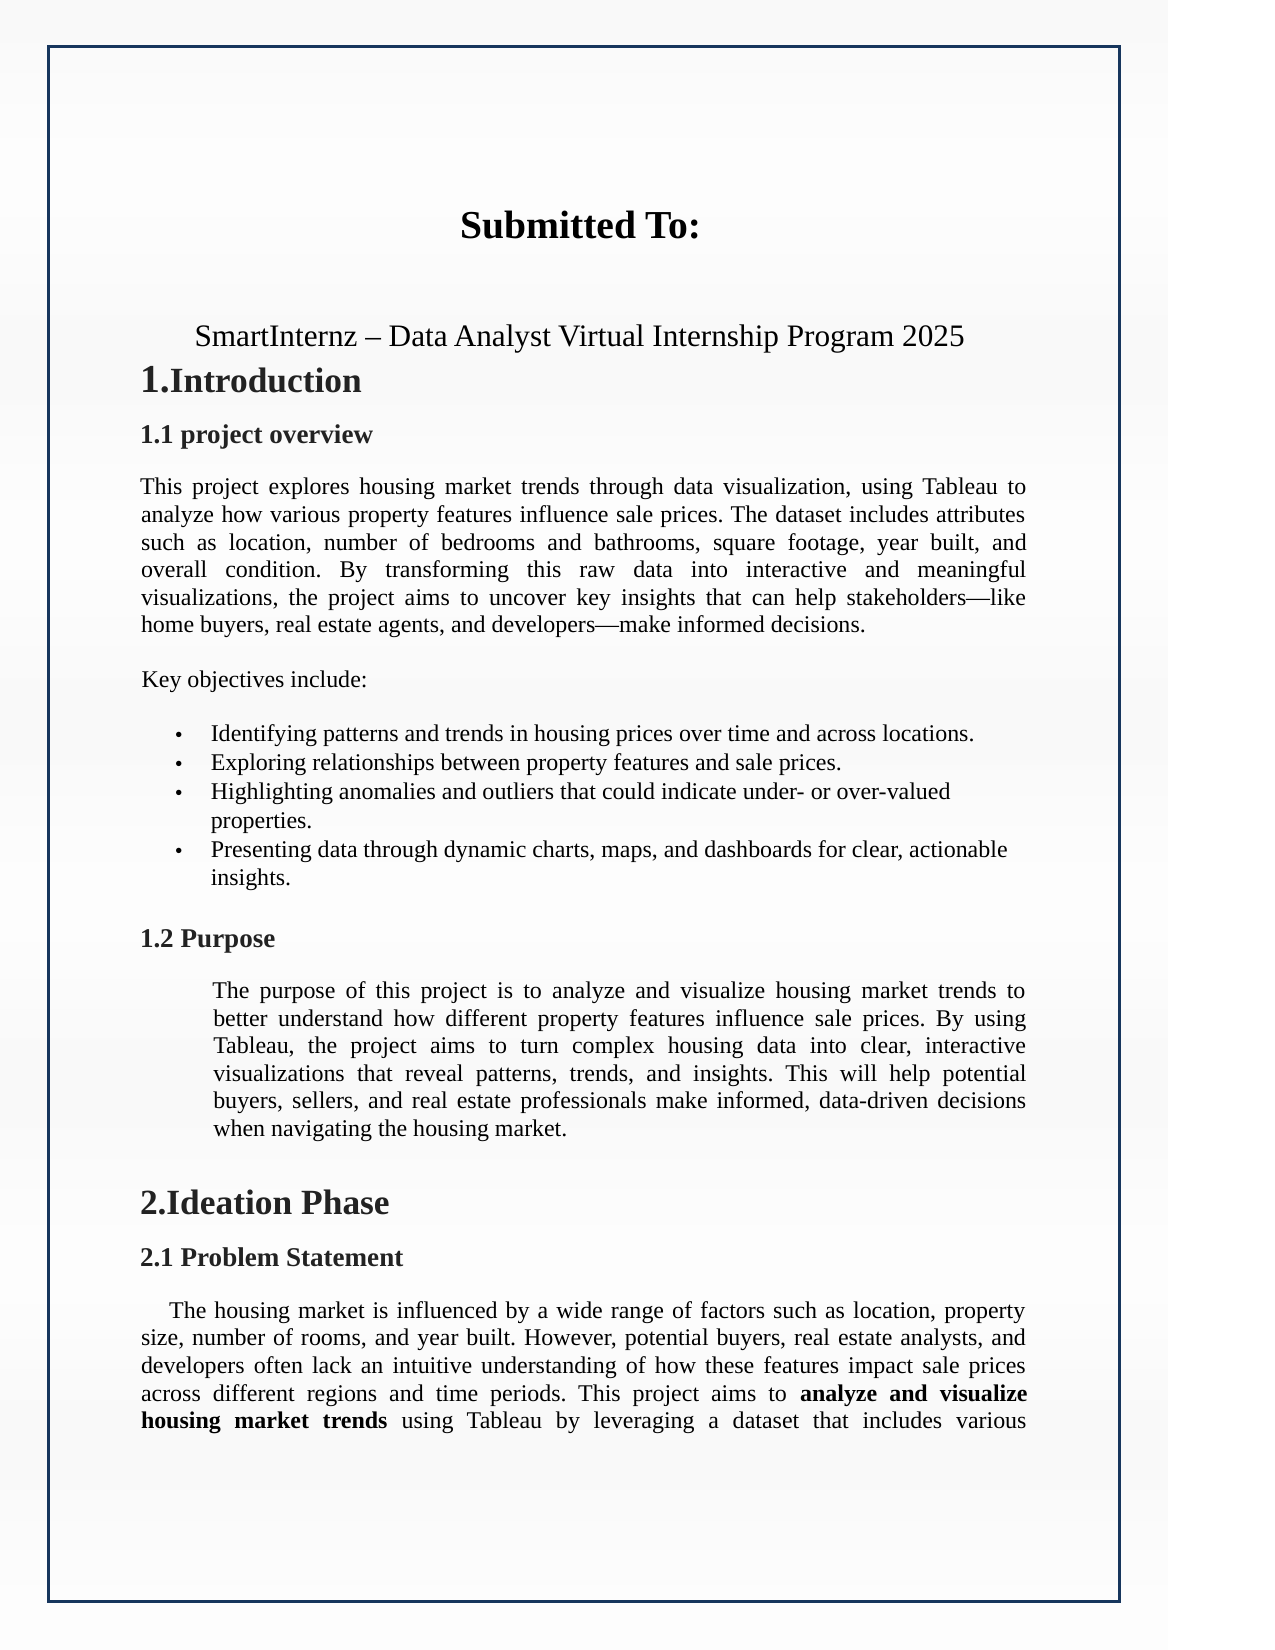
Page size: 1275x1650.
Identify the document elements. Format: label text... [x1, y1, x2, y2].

text This project explores housing market trends through data visualization, using Tableau to analyze how various property features influence sale prices. The dataset includes attributes such as location, number of bedrooms and bathrooms, square footage, year built, and overall condition. By transforming this raw data into interactive and meaningful visualizations, the project aims to uncover key insights that can help stakeholders—like home buyers, real estate agents, and developers—make informed decisions. [140, 472, 1028, 638]
list Exploring relationships between property features and sale prices. [175, 748, 1026, 776]
text SmartInternz – Data Analyst Virtual Internship Program 2025 [140, 317, 1027, 353]
text Key objectives include: [141, 665, 1026, 693]
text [140, 1296, 1028, 1434]
subtitle 1.1 project overview [140, 418, 1027, 449]
picture [0, 0, 1168, 1650]
list Presenting data through dynamic charts, maps, and dashboards for clear, actionable insights. [175, 835, 1026, 891]
text Submitted To: [141, 201, 949, 247]
subtitle 1.2 Purpose [140, 922, 1027, 953]
subtitle 2.1 Problem Statement [140, 1241, 1027, 1272]
subtitle 1.Introduction [140, 356, 1027, 401]
text The purpose of this project is to analyze and visualize housing market trends to better understand how different property features influence sale prices. By using Tableau, the project aims to turn complex housing data into clear, interactive visualizations that reveal patterns, trends, and insights. This will help potential buyers, sellers, and real estate professionals make informed, data-driven decisions when navigating the housing market. [212, 976, 1028, 1142]
list Highlighting anomalies and outliers that could indicate under- or over-valued properties. [175, 777, 1026, 833]
list Identifying patterns and trends in housing prices over time and across locations. [175, 719, 1026, 747]
subtitle 2.Ideation Phase [140, 1181, 1027, 1222]
